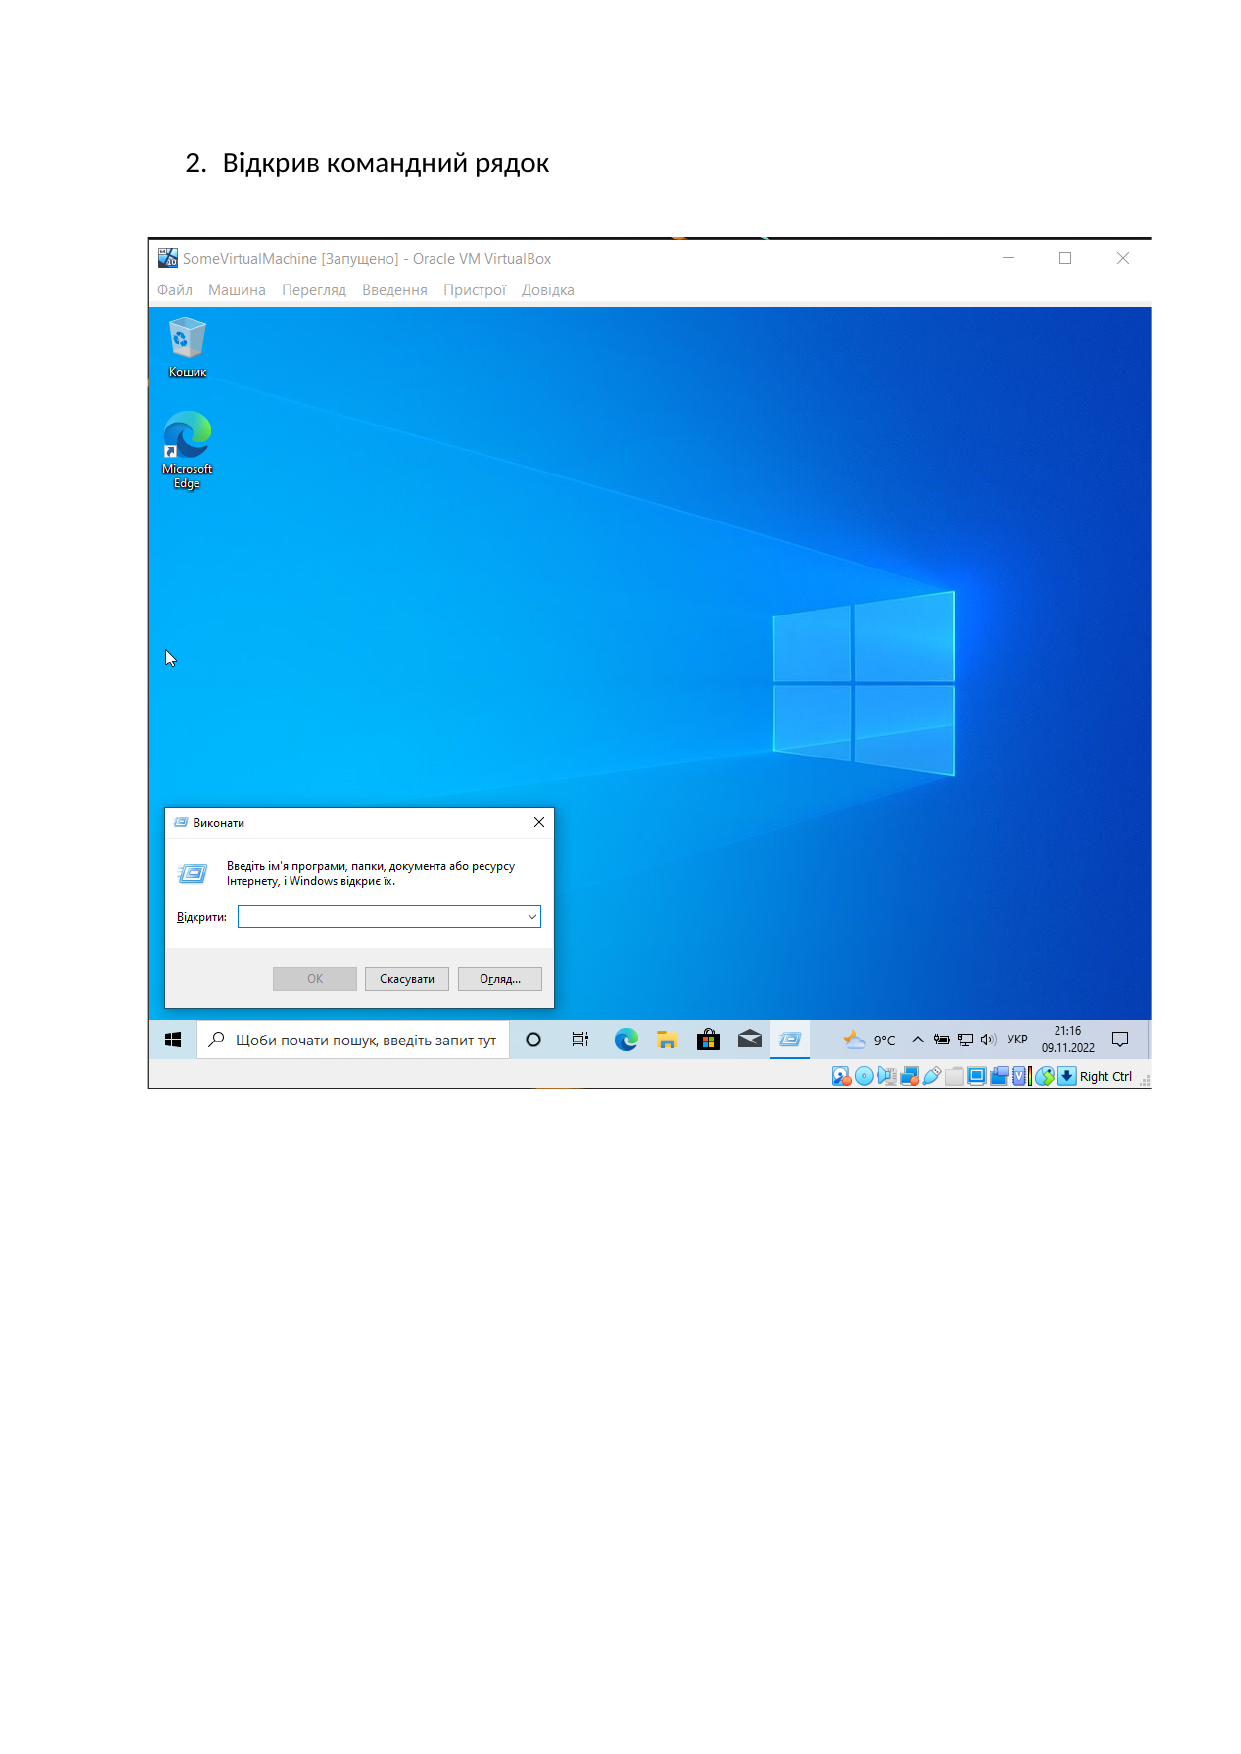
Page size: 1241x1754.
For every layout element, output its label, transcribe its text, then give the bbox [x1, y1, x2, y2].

picture [147, 237, 1152, 1089]
list Відкрив командний рядок [185, 144, 1152, 179]
